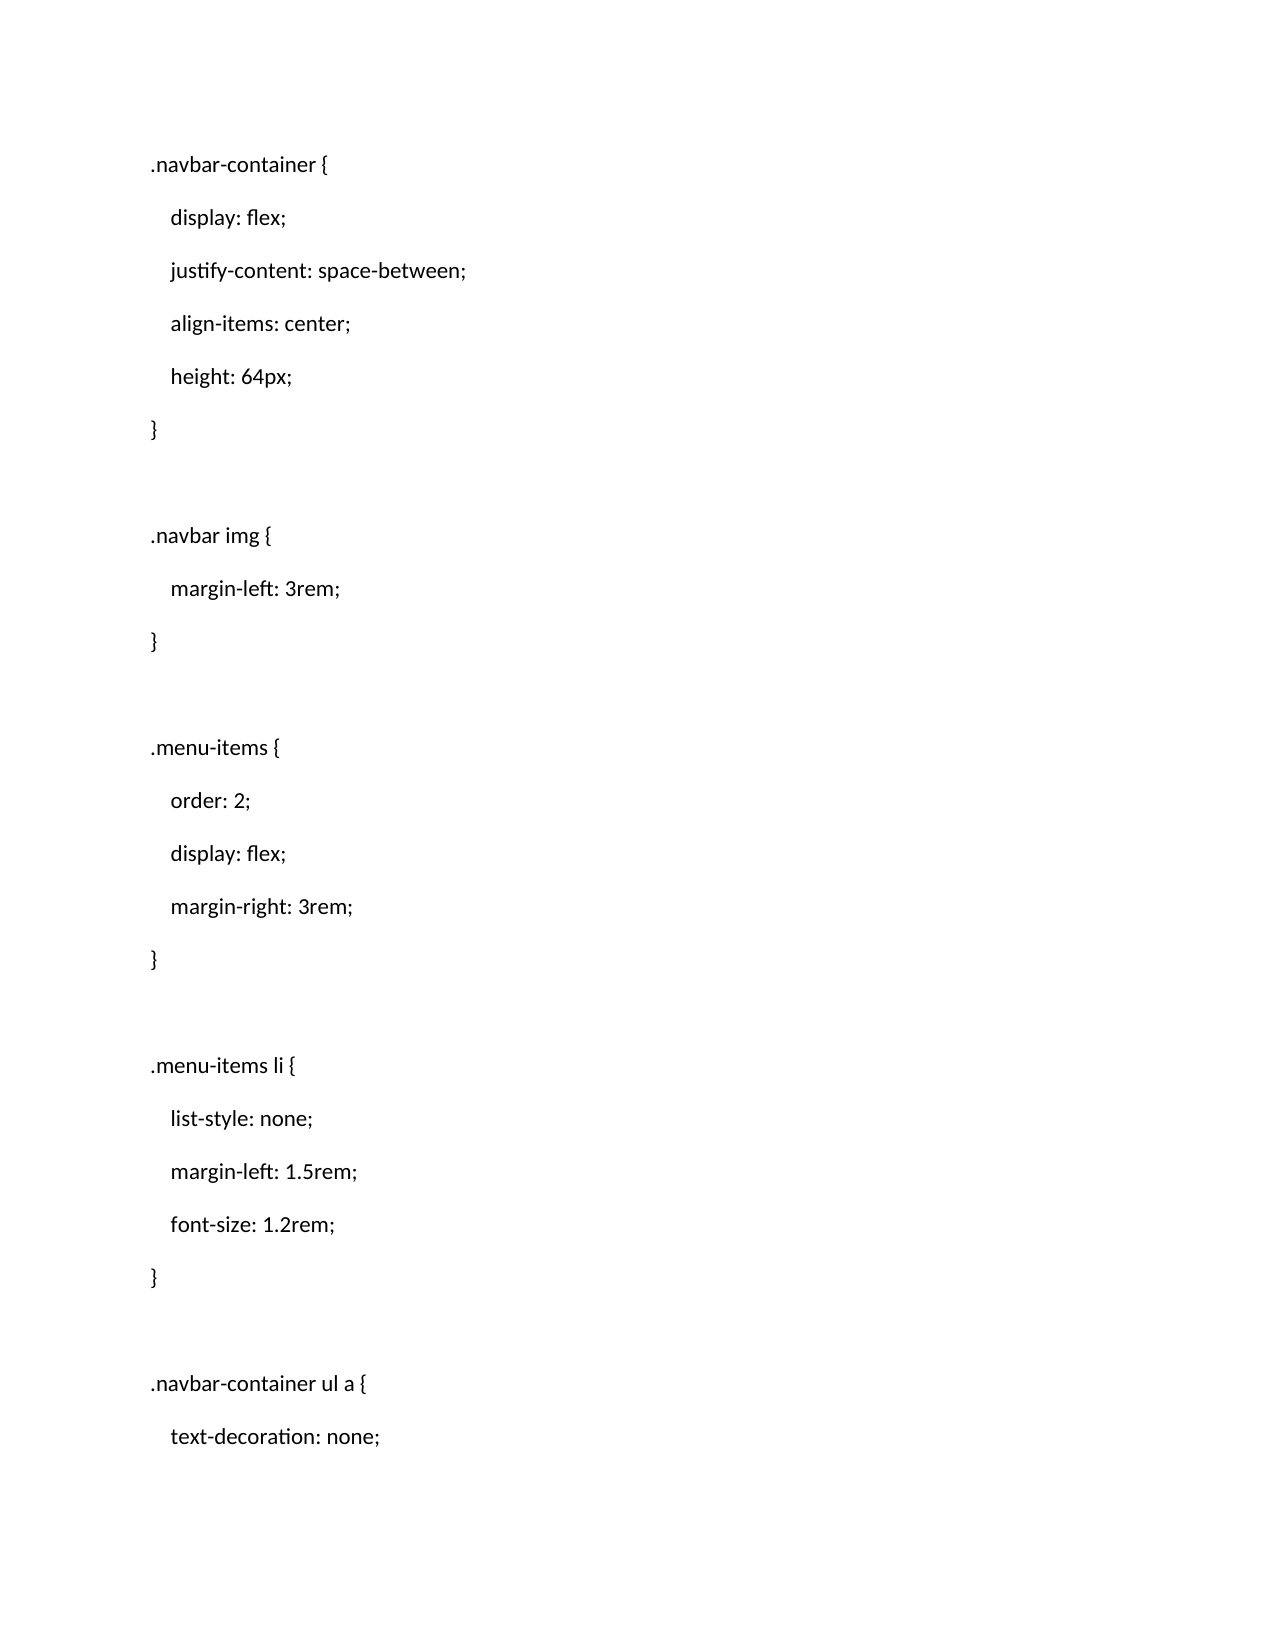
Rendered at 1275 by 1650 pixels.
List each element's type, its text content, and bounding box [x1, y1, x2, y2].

text .menu-items li { [150, 1051, 1125, 1079]
text margin-right: 3rem; [150, 892, 1125, 920]
text .navbar-container { [150, 150, 1125, 178]
text justify-content: space-between; [150, 256, 1125, 284]
text font-size: 1.2rem; [150, 1210, 1125, 1238]
text } [150, 627, 1125, 655]
text } [150, 415, 1125, 443]
text order: 2; [150, 786, 1125, 814]
text .navbar img { [150, 521, 1125, 549]
text } [150, 1263, 1125, 1291]
text margin-left: 1.5rem; [150, 1157, 1125, 1185]
text display: flex; [150, 203, 1125, 231]
text .navbar-container ul a { [150, 1369, 1125, 1397]
text list-style: none; [150, 1104, 1125, 1132]
text height: 64px; [150, 362, 1125, 390]
text } [150, 945, 1125, 973]
text align-items: center; [150, 309, 1125, 337]
text margin-left: 3rem; [150, 574, 1125, 602]
text .menu-items { [150, 733, 1125, 761]
text text-decoration: none; [150, 1422, 1125, 1451]
text display: flex; [150, 839, 1125, 867]
